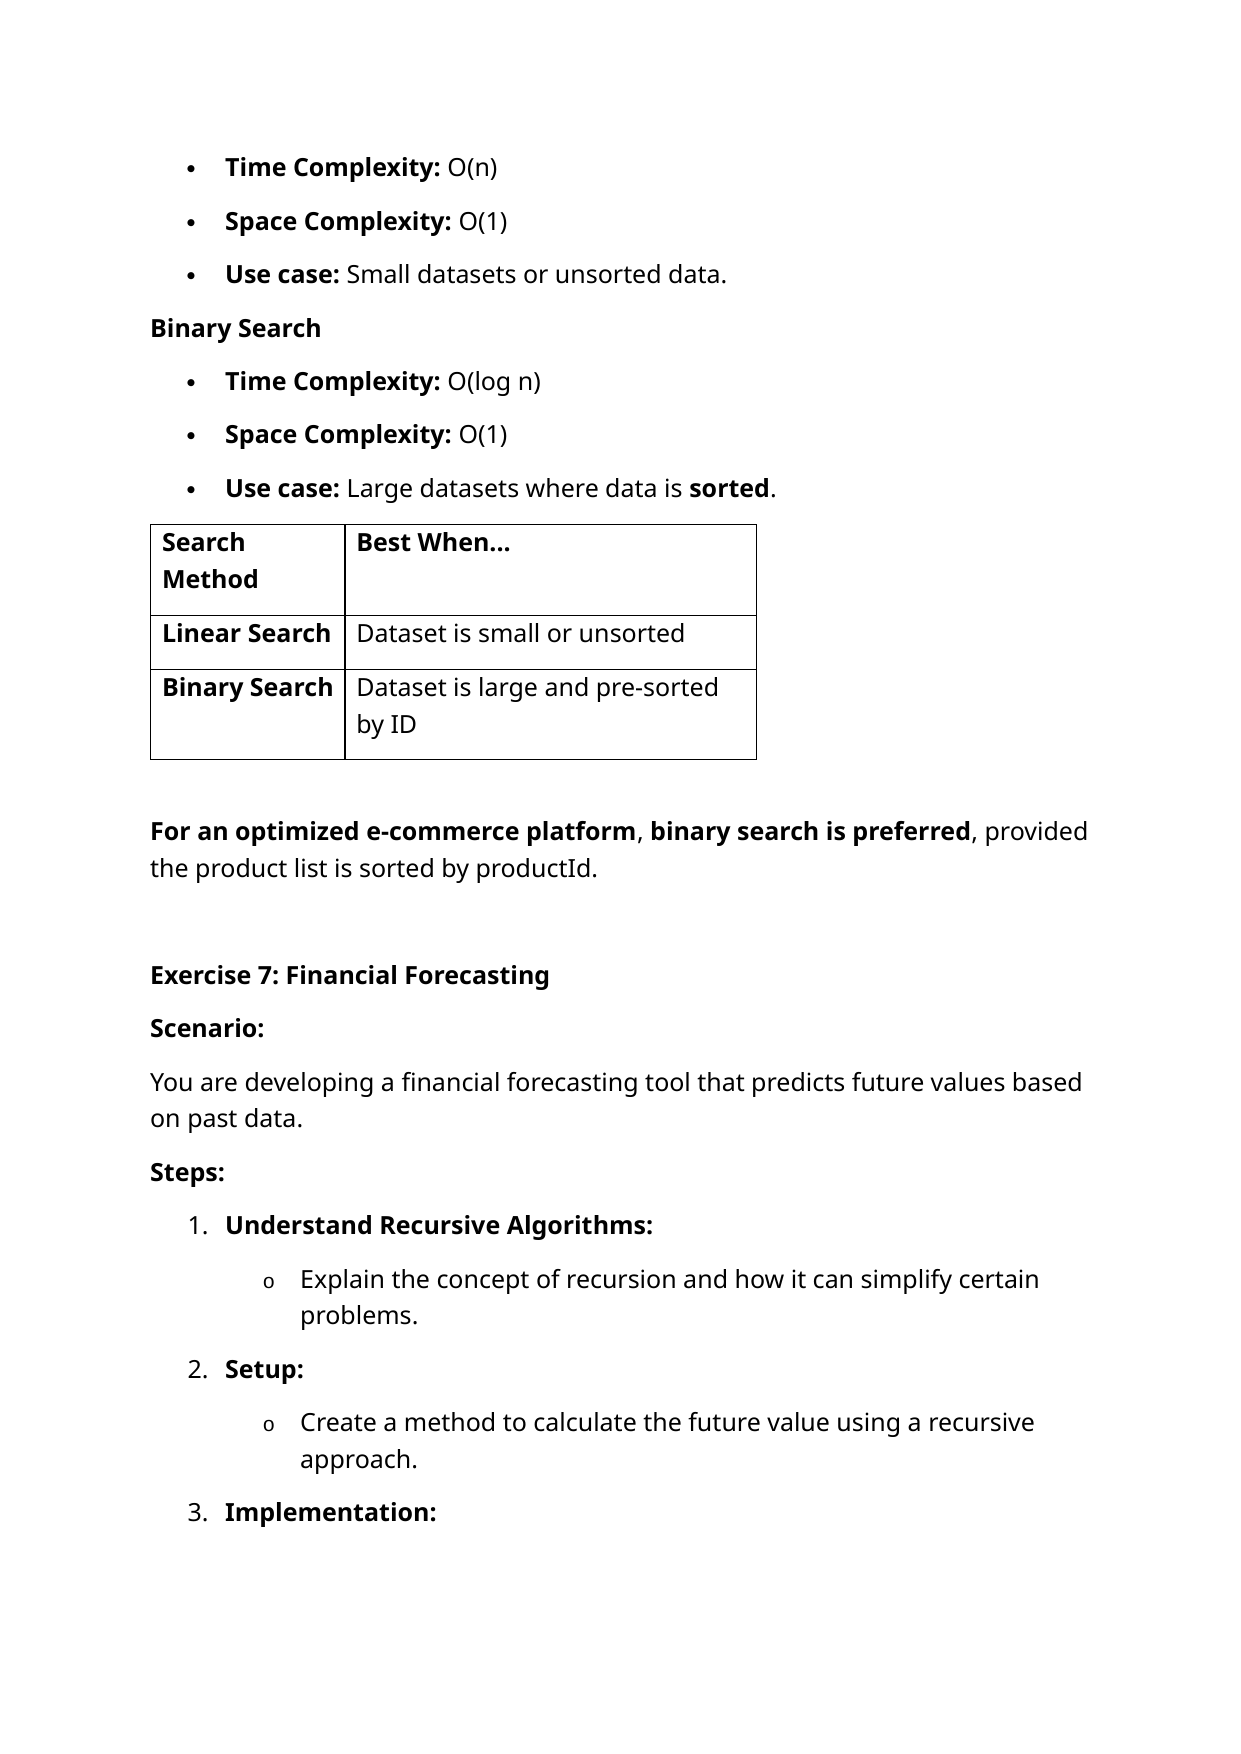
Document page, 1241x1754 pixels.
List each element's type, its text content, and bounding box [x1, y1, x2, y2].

text Steps: [150, 1154, 1090, 1188]
list Setup: [187, 1351, 1090, 1386]
list Implementation: [187, 1495, 1090, 1529]
text Exercise 7: Financial Forecasting [150, 957, 1090, 991]
list Create a method to calculate the future value using a recursive approach. [262, 1405, 1090, 1476]
list Use case: Large datasets where data is sorted. [187, 471, 1090, 505]
list Explain the concept of recursion and how it can simplify certain problems. [262, 1261, 1090, 1332]
list Time Complexity: O(n) [187, 150, 1090, 184]
table_cell Dataset is small or unsorted [346, 616, 756, 668]
list Understand Recursive Algorithms: [187, 1208, 1090, 1242]
table_header Best When... [346, 525, 756, 615]
list Time Complexity: O(log n) [187, 364, 1090, 398]
text You are developing a financial forecasting tool that predicts future values based on past data. [150, 1064, 1090, 1135]
text For an optimized e-commerce platform, binary search is preferred, provided the product list is sorted by productId. [150, 814, 1090, 884]
table_header Search Method [151, 525, 344, 615]
table_cell Linear Search [151, 616, 344, 668]
list Use case: Small datasets or unsorted data. [187, 257, 1090, 291]
table_cell Dataset is large and pre-sorted by ID [346, 670, 756, 759]
table_cell Binary Search [151, 670, 344, 759]
list Space Complexity: O(1) [187, 203, 1090, 237]
text Binary Search [150, 310, 1090, 344]
text Scenario: [150, 1011, 1090, 1045]
list Space Complexity: O(1) [187, 417, 1090, 451]
